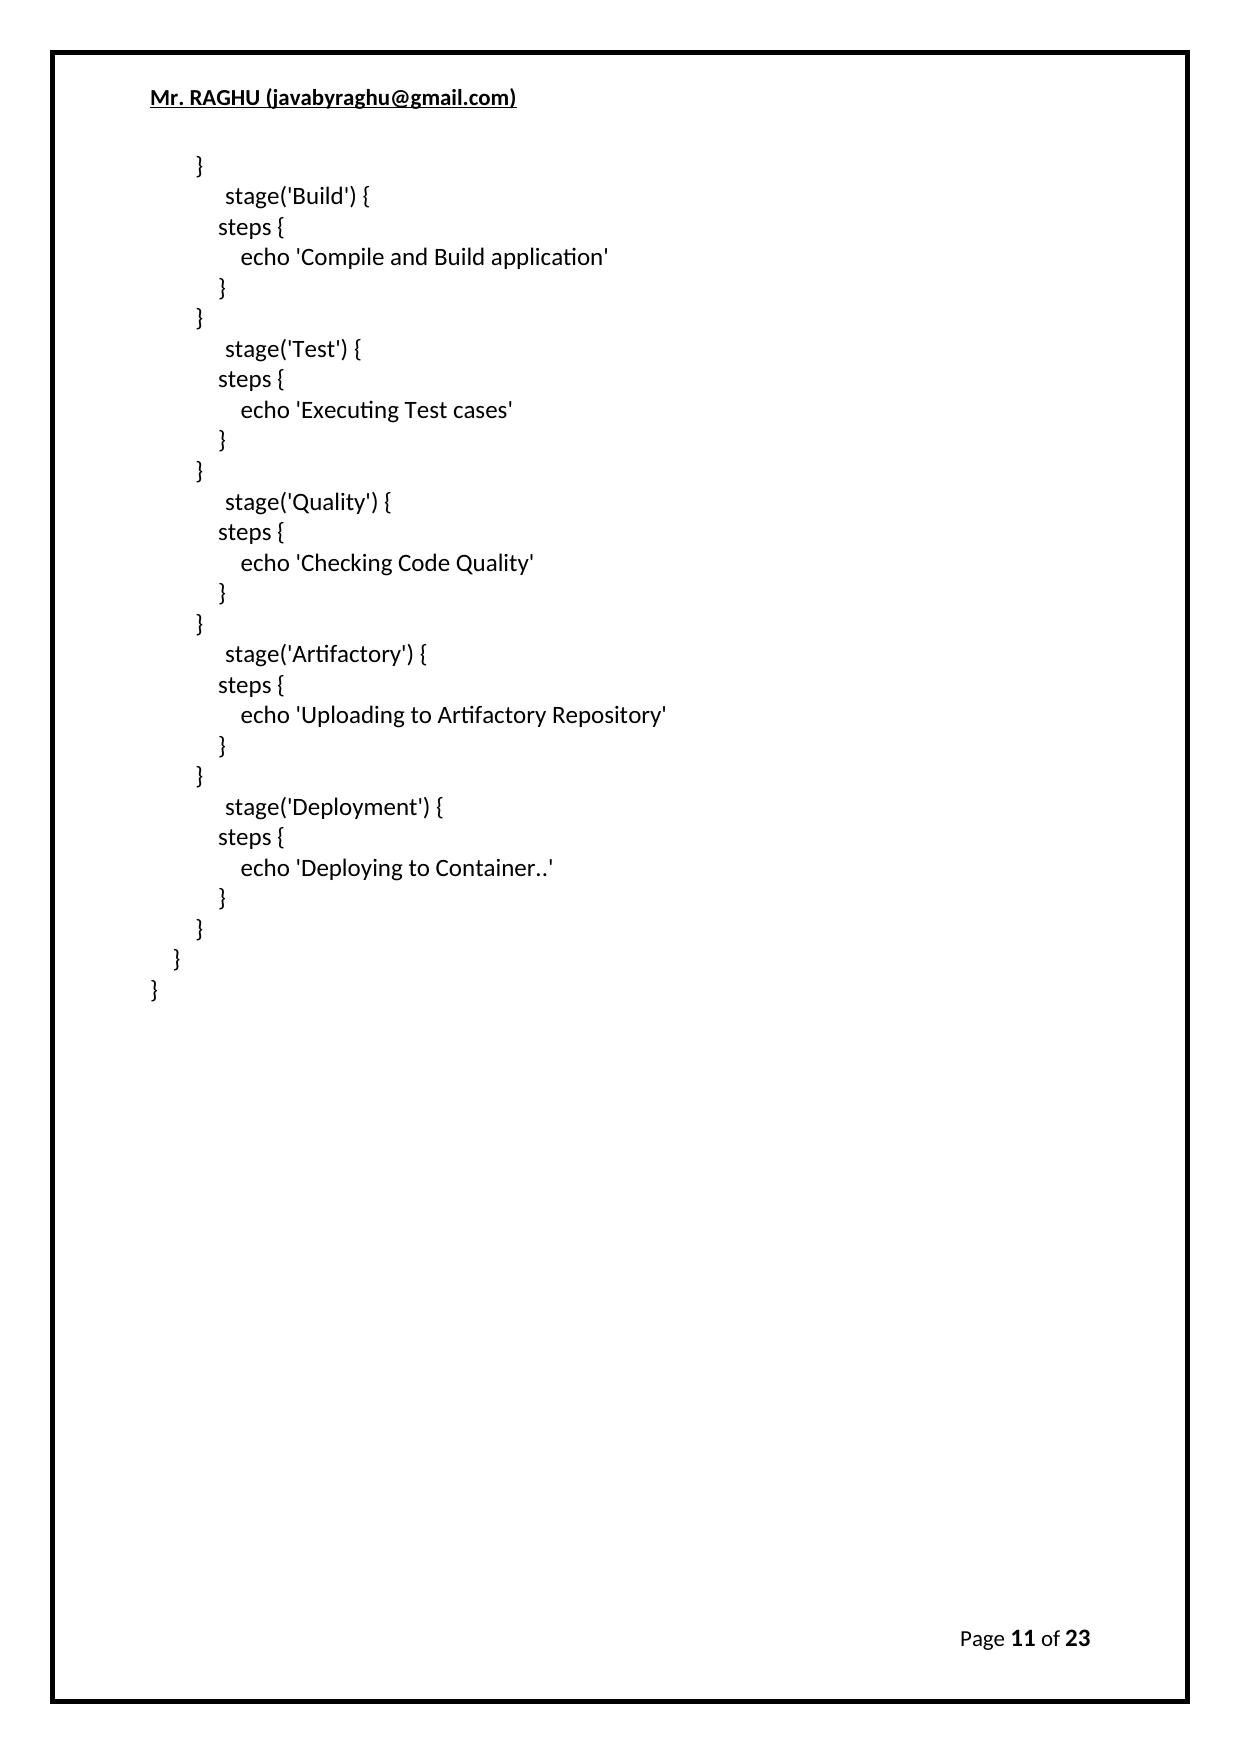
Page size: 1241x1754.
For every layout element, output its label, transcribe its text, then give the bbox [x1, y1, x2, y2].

text } [150, 150, 1090, 181]
text steps { [150, 821, 1090, 852]
text } [150, 974, 1090, 1004]
text } [150, 272, 1090, 303]
text steps { [150, 669, 1090, 699]
text } [150, 760, 1090, 791]
text } [150, 608, 1090, 638]
text } [150, 425, 1090, 455]
text } [150, 943, 1090, 974]
text echo 'Compile and Build application' [150, 242, 1090, 272]
text steps { [150, 516, 1090, 547]
text echo 'Deploying to Container..' [150, 852, 1090, 882]
text } [150, 730, 1090, 760]
text } [150, 882, 1090, 913]
text echo 'Uploading to Artifactory Repository' [150, 699, 1090, 730]
text stage('Artifactory') { [150, 638, 1090, 669]
text stage('Build') { [150, 181, 1090, 211]
text steps { [150, 211, 1090, 242]
text echo 'Checking Code Quality' [150, 547, 1090, 577]
text stage('Test') { [150, 333, 1090, 364]
text stage('Quality') { [150, 486, 1090, 516]
text } [150, 455, 1090, 486]
text echo 'Executing Test cases' [150, 394, 1090, 425]
text steps { [150, 364, 1090, 394]
text } [150, 913, 1090, 943]
text } [150, 303, 1090, 333]
text } [150, 577, 1090, 608]
text stage('Deployment') { [150, 791, 1090, 821]
